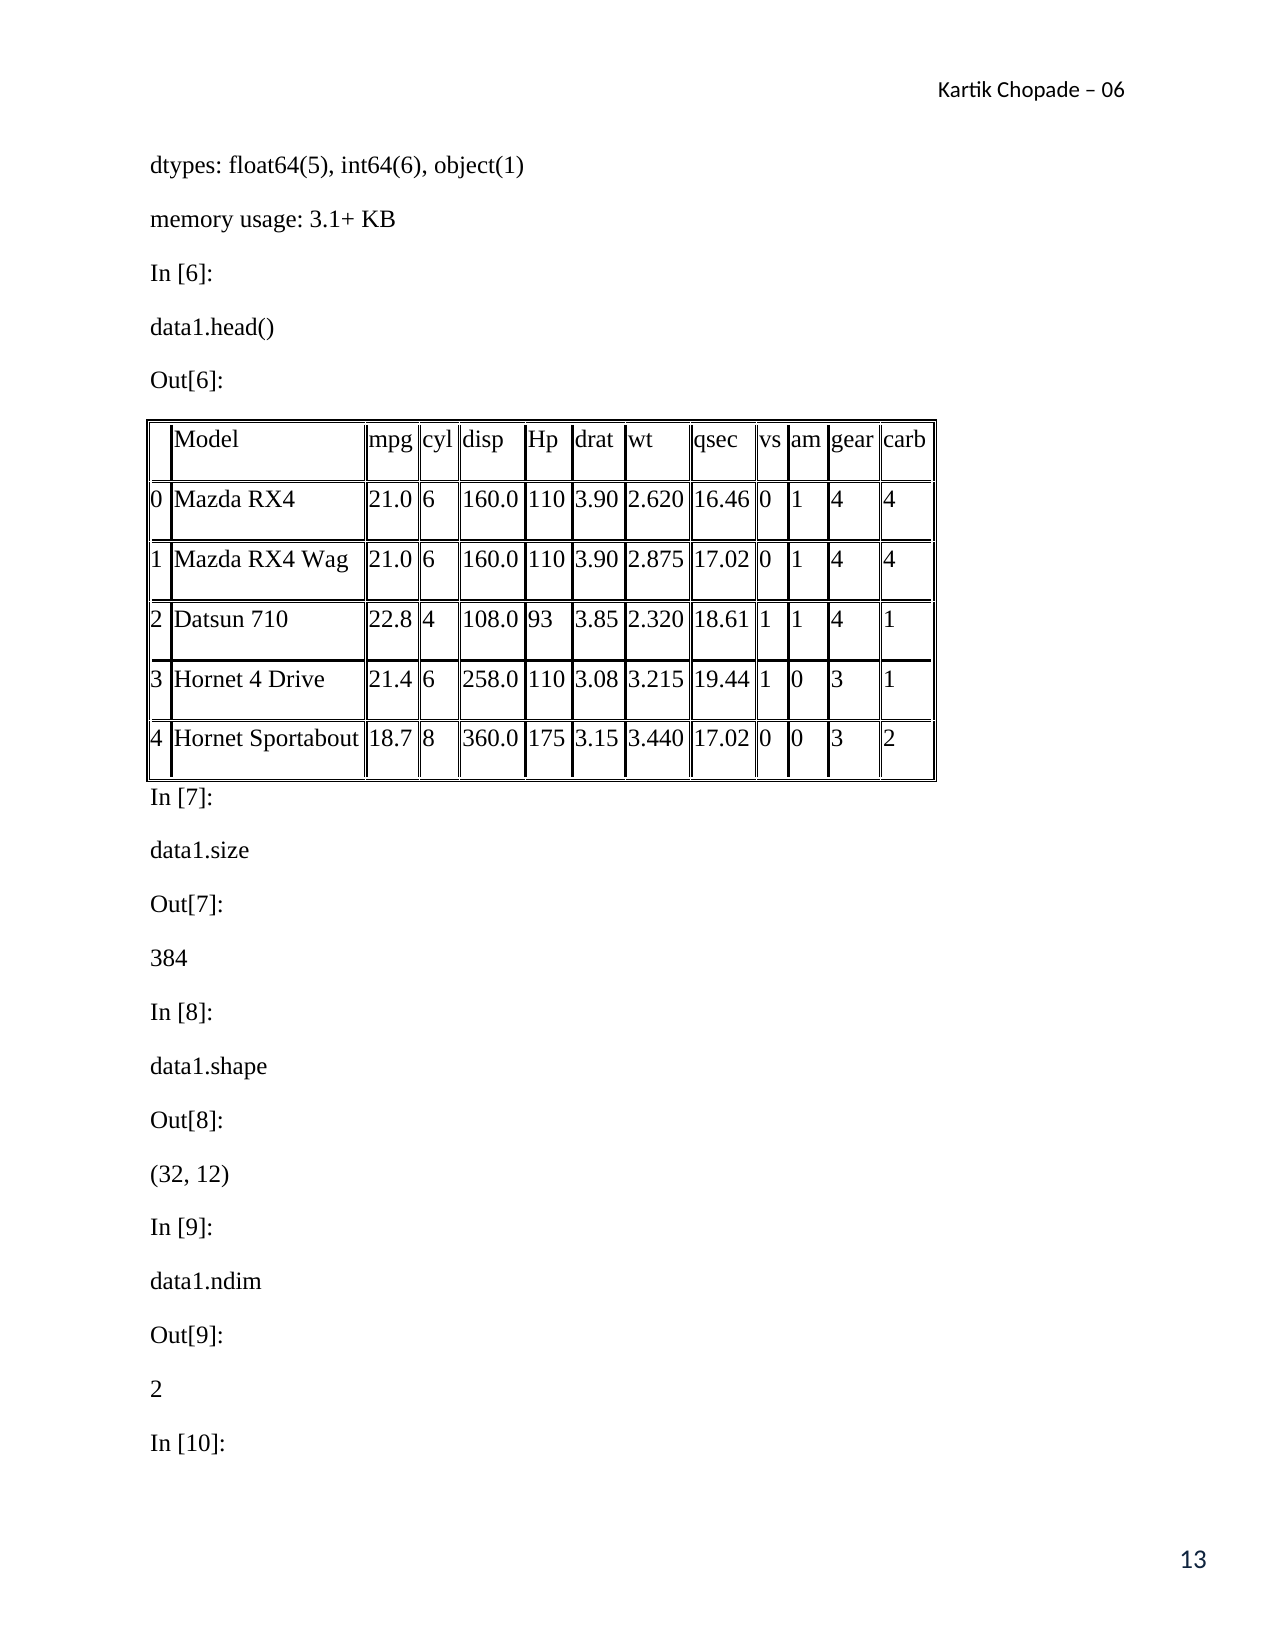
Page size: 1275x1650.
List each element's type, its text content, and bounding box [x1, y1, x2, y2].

table_cell 2.875 [627, 543, 689, 599]
table_cell 16.46 [693, 483, 755, 539]
text data1.head() [150, 312, 1125, 340]
text data1.size [150, 836, 1125, 864]
table_cell 3.90 [574, 483, 624, 539]
table_cell 160.0 [461, 543, 524, 599]
table_header cyl [420, 423, 460, 479]
table_cell 19.44 [693, 662, 755, 719]
table_cell 175 [525, 722, 572, 778]
table_cell 18.7 [366, 722, 420, 778]
table_cell 110 [527, 543, 571, 599]
table_cell 3.08 [574, 662, 624, 719]
table_header carb [881, 423, 933, 479]
table_cell 0 [788, 722, 828, 778]
table_cell 110 [527, 483, 571, 539]
text data1.shape [150, 1051, 1125, 1080]
table_cell 4 [148, 719, 171, 778]
table_cell 4 [830, 483, 879, 539]
table_cell 6 [421, 662, 458, 719]
table_cell Hornet 4 Drive [173, 662, 364, 719]
table_cell 1 [882, 599, 934, 659]
text In [6]: [150, 258, 1125, 286]
text 384 [150, 943, 1125, 972]
table_cell 4 [421, 603, 458, 659]
table_cell 3.15 [572, 722, 625, 778]
table_cell 0 [790, 662, 827, 719]
text data1.ndim [150, 1266, 1125, 1295]
table_cell 3.85 [574, 603, 624, 659]
table_cell 3.440 [625, 719, 691, 778]
table_header vs [757, 423, 788, 479]
table_cell 3 [830, 662, 879, 719]
table_cell 17.02 [693, 543, 755, 599]
table_cell Datsun 710 [173, 603, 364, 659]
text (32, 12) [150, 1159, 1125, 1187]
table_cell 4 [882, 539, 934, 599]
text Out[6]: [150, 365, 1125, 394]
text dtypes: float64(5), int64(6), object(1) [150, 150, 1125, 179]
table_cell 0 [150, 480, 170, 539]
table_header gear [828, 423, 881, 479]
text Out[7]: [150, 889, 1125, 918]
table_cell 21.0 [368, 483, 418, 539]
text 2 [150, 1374, 1125, 1403]
text Out[8]: [150, 1105, 1125, 1133]
table_cell 2 [150, 599, 170, 659]
table_cell 360.0 [460, 722, 525, 778]
table_header [150, 423, 171, 479]
table_cell 1 [790, 483, 827, 539]
table_cell 0 [757, 722, 788, 778]
table_cell 17.02 [691, 722, 757, 778]
table_cell 1 [882, 659, 933, 719]
table_cell Mazda RX4 [173, 483, 364, 539]
table_cell 21.4 [368, 662, 418, 719]
table_cell Mazda RX4 Wag [173, 543, 364, 599]
text Out[9]: [150, 1320, 1125, 1349]
table_cell 1 [758, 603, 787, 659]
table_cell 4 [830, 603, 879, 659]
table_cell 6 [421, 483, 458, 539]
table_cell 8 [420, 722, 460, 778]
table_cell 3.215 [627, 662, 689, 719]
table_cell 18.61 [693, 603, 755, 659]
table_cell Hornet Sportabout [171, 719, 366, 778]
table_cell 93 [527, 603, 571, 659]
text memory usage: 3.1+ KB [150, 204, 1125, 233]
text In [10]: [150, 1428, 1125, 1457]
table_cell 21.0 [368, 543, 418, 599]
table_header qsec [691, 423, 757, 479]
table_header disp [460, 423, 525, 479]
table_cell 1 [790, 603, 827, 659]
text In [8]: [150, 997, 1125, 1026]
table_cell 160.0 [461, 483, 524, 539]
table_cell 3 [828, 722, 881, 778]
table_cell 2.620 [627, 483, 689, 539]
table_cell 6 [421, 543, 458, 599]
table_cell 108.0 [461, 603, 524, 659]
table_cell 0 [758, 543, 787, 599]
table_cell 22.8 [368, 603, 418, 659]
table_header wt [625, 421, 691, 479]
table_cell 1 [758, 662, 787, 719]
table_cell 1 [150, 539, 170, 599]
table_header mpg [366, 423, 420, 479]
table_header Model [171, 421, 366, 479]
text In [9]: [150, 1212, 1125, 1241]
table_cell 110 [527, 662, 571, 719]
table_cell 2 [881, 719, 935, 778]
table_cell 2.320 [627, 603, 689, 659]
table_header drat [572, 423, 625, 479]
table_cell 3.90 [574, 543, 624, 599]
table_header Hp [525, 423, 572, 479]
table_cell 4 [830, 543, 879, 599]
table_cell 0 [758, 483, 787, 539]
table_cell 1 [790, 543, 827, 599]
table_header am [788, 423, 828, 479]
table_cell 3 [150, 659, 170, 719]
table_cell 258.0 [461, 662, 524, 719]
table_cell 4 [882, 480, 934, 539]
text In [7]: [150, 782, 1125, 810]
